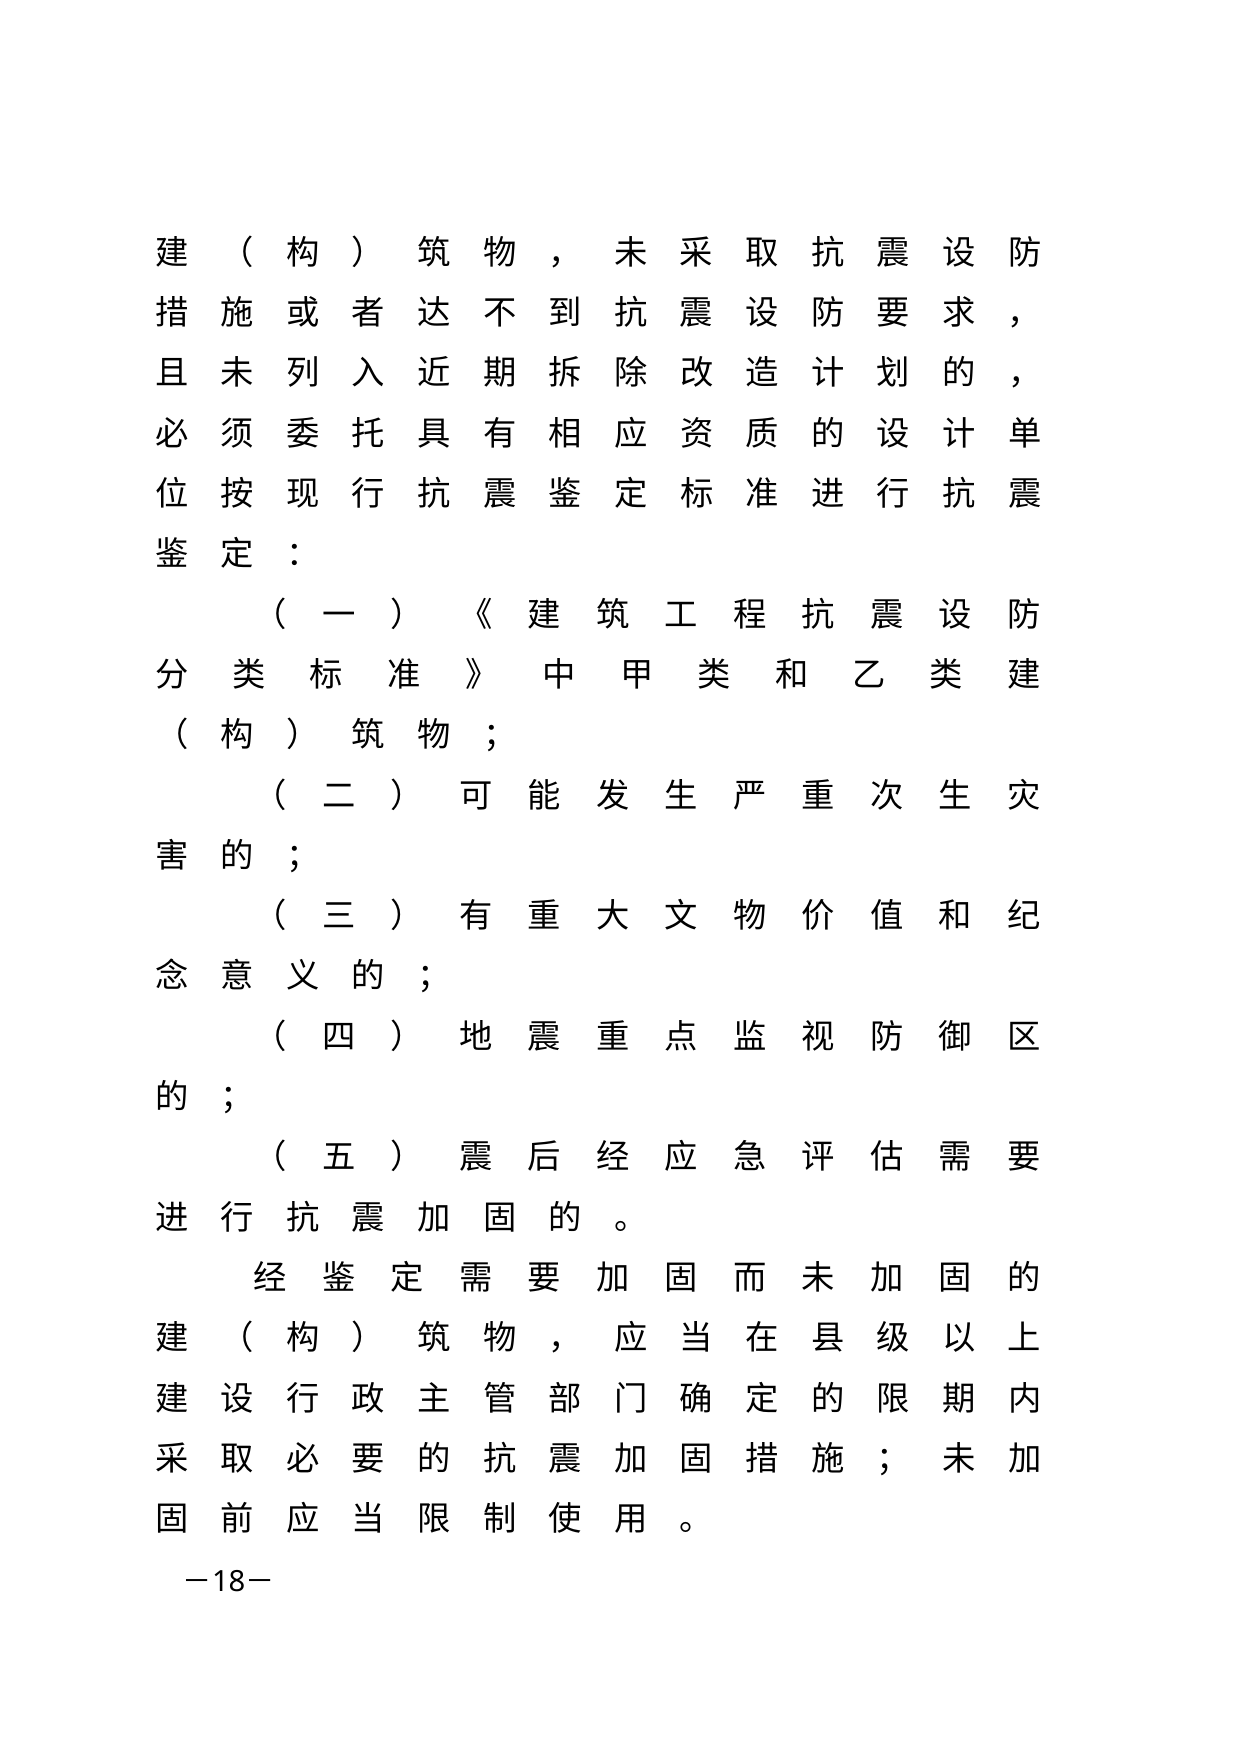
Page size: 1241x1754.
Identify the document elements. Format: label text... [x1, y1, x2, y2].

text （四）地震重点监视防御区的； [155, 1003, 1073, 1124]
text （二）可能发生严重次生灾害的； [155, 762, 1073, 883]
text （三）有重大文物价值和纪念意义的； [155, 883, 1073, 1003]
text （一）《建筑工程抗震设防分类标准》中甲类和乙类建（构）筑物； [155, 581, 1073, 762]
text 第三十七条 已建成的下列建（构）筑物，未采取抗震设防措施或者达不到抗震设防要求，且未列入近期拆除改造计划的，必须委托具有相应资质的设计单位按现行抗震鉴定标准进行抗震鉴定： [155, 219, 1073, 581]
text （五）震后经应急评估需要进行抗震加固的。 [155, 1124, 1073, 1245]
text 经鉴定需要加固而未加固的建（构）筑物，应当在县级以上建设行政主管部门确定的限期内采取必要的抗震加固措施；未加固前应当限制使用。 [155, 1245, 1073, 1546]
